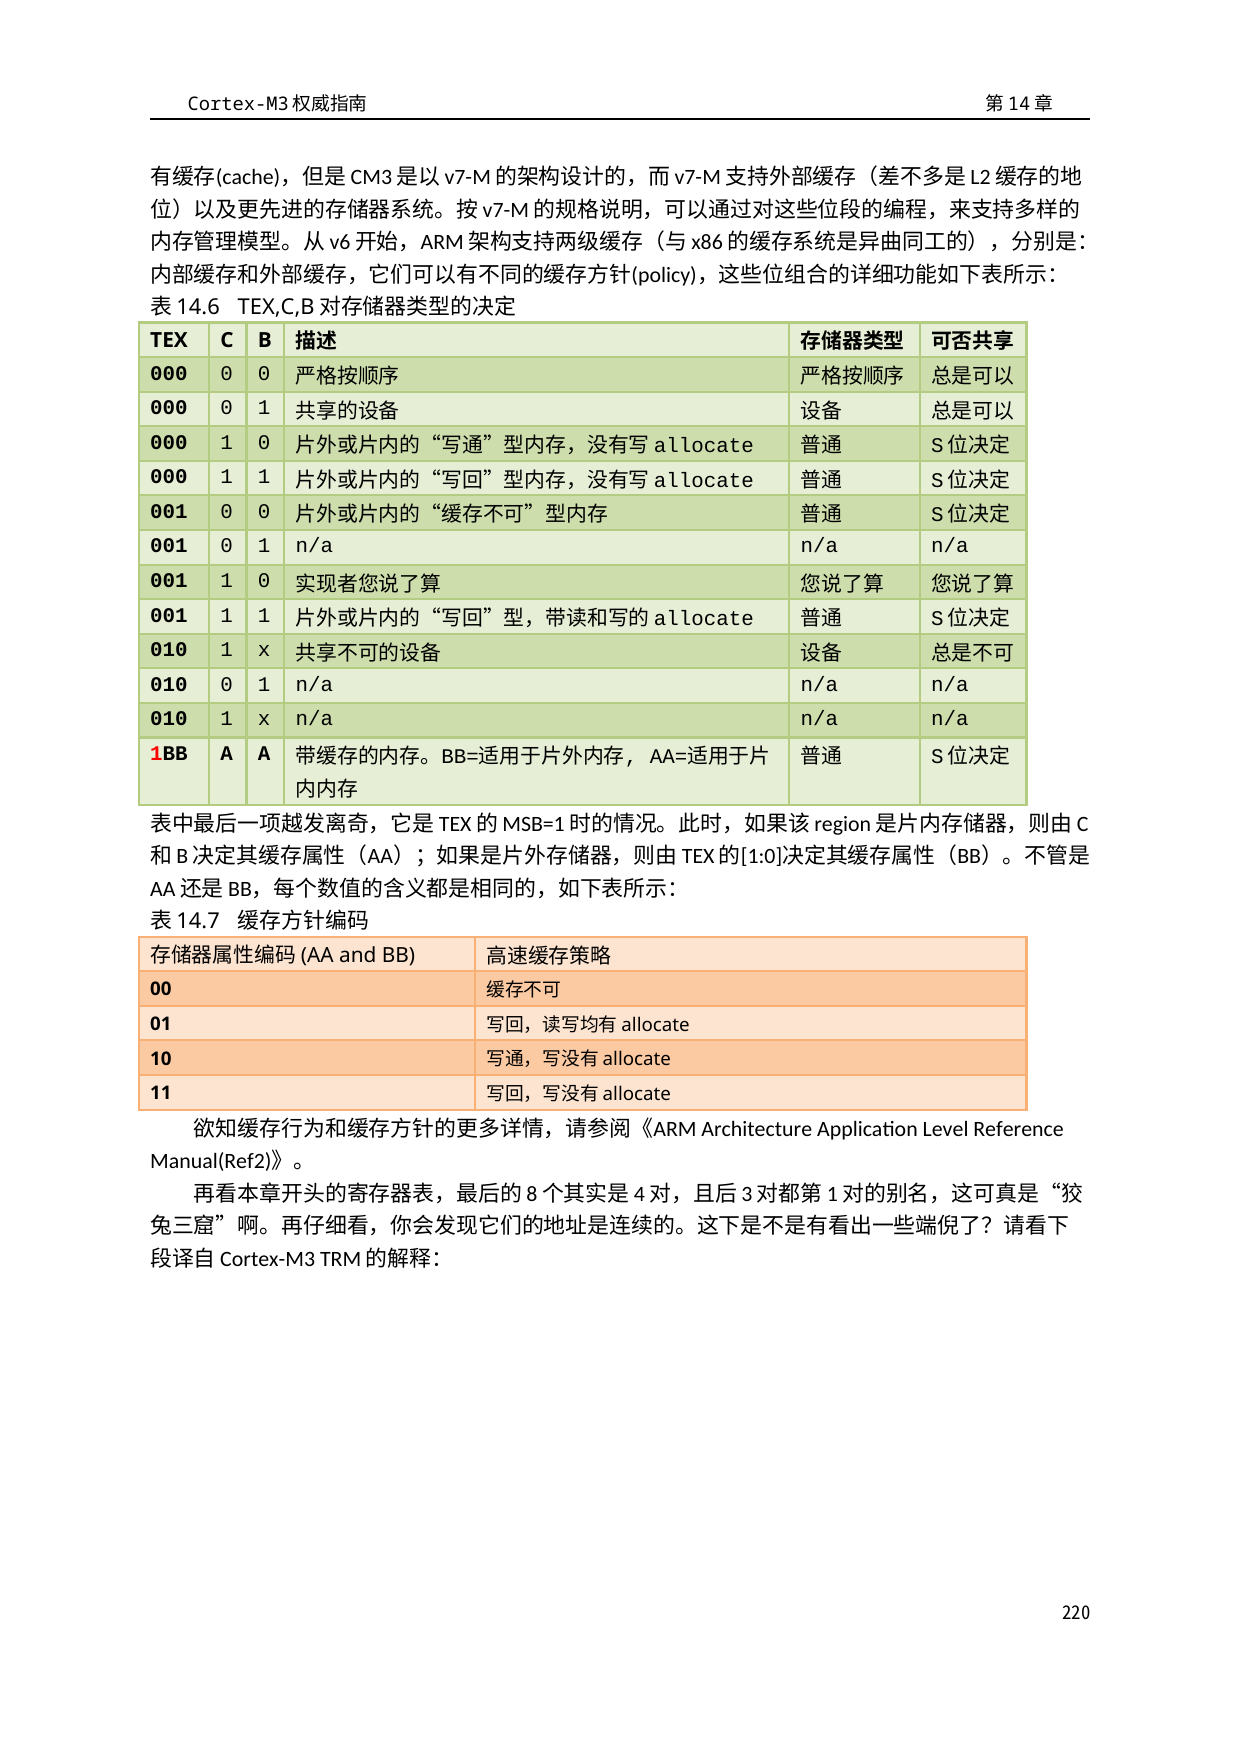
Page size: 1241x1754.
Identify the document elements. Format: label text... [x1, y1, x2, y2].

table_header 存储器属性编码 (AA and BB) [140, 938, 474, 970]
table_cell 严格按顺序 [790, 358, 919, 391]
table_cell 总是不可 [921, 635, 1025, 667]
table_cell 1 [210, 462, 245, 494]
table_cell 001 [140, 496, 208, 529]
table_cell 10 [140, 1041, 474, 1074]
table_cell 000 [140, 462, 208, 494]
table_cell 0 [248, 566, 283, 598]
table_header 描述 [285, 324, 788, 356]
table_cell 01 [140, 1007, 474, 1039]
table_cell 共享不可的设备 [285, 635, 788, 667]
table_cell n/a [921, 669, 1025, 702]
table_cell S位决定 [921, 427, 1025, 460]
table_cell 设备 [790, 635, 919, 667]
table_cell 001 [140, 600, 208, 633]
table_cell 010 [140, 635, 208, 667]
table_cell 缓存不可 [476, 972, 1025, 1005]
table_cell 您说了算 [921, 566, 1025, 598]
table_cell 000 [140, 427, 208, 460]
table_cell 1 [248, 393, 283, 425]
text 表14.7 缓存方针编码 [150, 903, 1090, 936]
table_cell 共享的设备 [285, 393, 788, 425]
table_cell n/a [285, 669, 788, 702]
table_cell 0 [210, 358, 245, 391]
table_cell 您说了算 [790, 566, 919, 598]
table_cell 1 [210, 600, 245, 633]
text 表14.6 TEX,C,B对存储器类型的决定 [150, 289, 1090, 321]
table_cell 设备 [790, 393, 919, 425]
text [150, 159, 1090, 289]
table_cell 总是可以 [921, 358, 1025, 391]
text 再看本章开头的寄存器表，最后的8个其实是4对，且后3对都第1对的别名，这可真是“狡兔三窟”啊。再仔细看，你会发现它们的地址是连续的。这下是不是有看出一些端倪了？请看下段译自Cortex-M3 TRM的解释： [150, 1176, 1090, 1273]
text 表中最后一项越发离奇，它是TEX的MSB=1时的情况。此时，如果该region是片内存储器，则由C和B决定其缓存属性（AA）；如果是片外存储器，则由TEX的[1:0]决定其缓存属性（BB）。不管是AA还是BB，每个数值的含义都是相同的，如下表所示： [150, 806, 1090, 903]
table_cell 0 [210, 393, 245, 425]
table_cell 片外或片内的“缓存不可”型内存 [285, 496, 788, 529]
table_cell A [248, 739, 283, 803]
table_header 高速缓存策略 [476, 938, 1025, 970]
table_cell A [210, 739, 245, 803]
text 欲知缓存行为和缓存方针的更多详情，请参阅《ARM Architecture Application Level Reference Manual(Ref2)》。 [150, 1111, 1090, 1176]
table_cell 0 [210, 496, 245, 529]
table_cell 普通 [790, 462, 919, 494]
table_cell S位决定 [921, 600, 1025, 633]
table_cell 000 [140, 393, 208, 425]
table_cell 001 [140, 531, 208, 563]
table_cell n/a [790, 531, 919, 563]
table_cell 写回，写没有allocate [476, 1076, 1025, 1108]
table_cell n/a [921, 531, 1025, 563]
table_cell 11 [140, 1076, 474, 1108]
table_cell 片外或片内的“写通”型内存，没有写allocate [285, 427, 788, 460]
table_cell n/a [285, 531, 788, 563]
table_cell 普通 [790, 739, 919, 803]
table_header C [210, 324, 245, 356]
table_cell x [248, 704, 283, 736]
table_cell 0 [248, 496, 283, 529]
table_cell 实现者您说了算 [285, 566, 788, 598]
table_cell S位决定 [921, 496, 1025, 529]
table_header TEX [140, 324, 208, 356]
table_cell n/a [790, 704, 919, 736]
table_cell 总是可以 [921, 393, 1025, 425]
table_cell 000 [140, 358, 208, 391]
table_cell 001 [140, 566, 208, 598]
table_header B [248, 324, 283, 356]
table_header 可否共享 [921, 324, 1025, 356]
table_cell 0 [248, 427, 283, 460]
table_cell 1 [248, 600, 283, 633]
table_cell 1 [248, 531, 283, 563]
table_cell 片外或片内的“写回”型，带读和写的allocate [285, 600, 788, 633]
table_cell 写通，写没有allocate [476, 1041, 1025, 1074]
table_cell 00 [140, 972, 474, 1005]
table_cell 1 [210, 704, 245, 736]
table_cell 1 [248, 462, 283, 494]
table_cell x [248, 635, 283, 667]
table_cell 1 [210, 427, 245, 460]
table_cell 片外或片内的“写回”型内存，没有写allocate [285, 462, 788, 494]
table_cell 010 [140, 669, 208, 702]
table_cell 1 [248, 669, 283, 702]
table_header 存储器类型 [790, 324, 919, 356]
table_cell 0 [210, 669, 245, 702]
table_cell 0 [248, 358, 283, 391]
table_cell 1BB [140, 739, 208, 803]
table_cell 普通 [790, 600, 919, 633]
table_cell 010 [140, 704, 208, 736]
table_cell 普通 [790, 427, 919, 460]
table_cell 0 [210, 531, 245, 563]
table_cell S位决定 [921, 739, 1025, 803]
table_cell 严格按顺序 [285, 358, 788, 391]
table_cell n/a [285, 704, 788, 736]
table_cell S位决定 [921, 462, 1025, 494]
table_cell 普通 [790, 496, 919, 529]
table_cell 写回，读写均有allocate [476, 1007, 1025, 1039]
table_cell n/a [921, 704, 1025, 736]
table_cell 1 [210, 635, 245, 667]
table_cell 1 [210, 566, 245, 598]
table_cell n/a [790, 669, 919, 702]
table_cell 带缓存的内存。BB=适用于片外内存, AA=适用于片内内存 [285, 739, 788, 803]
